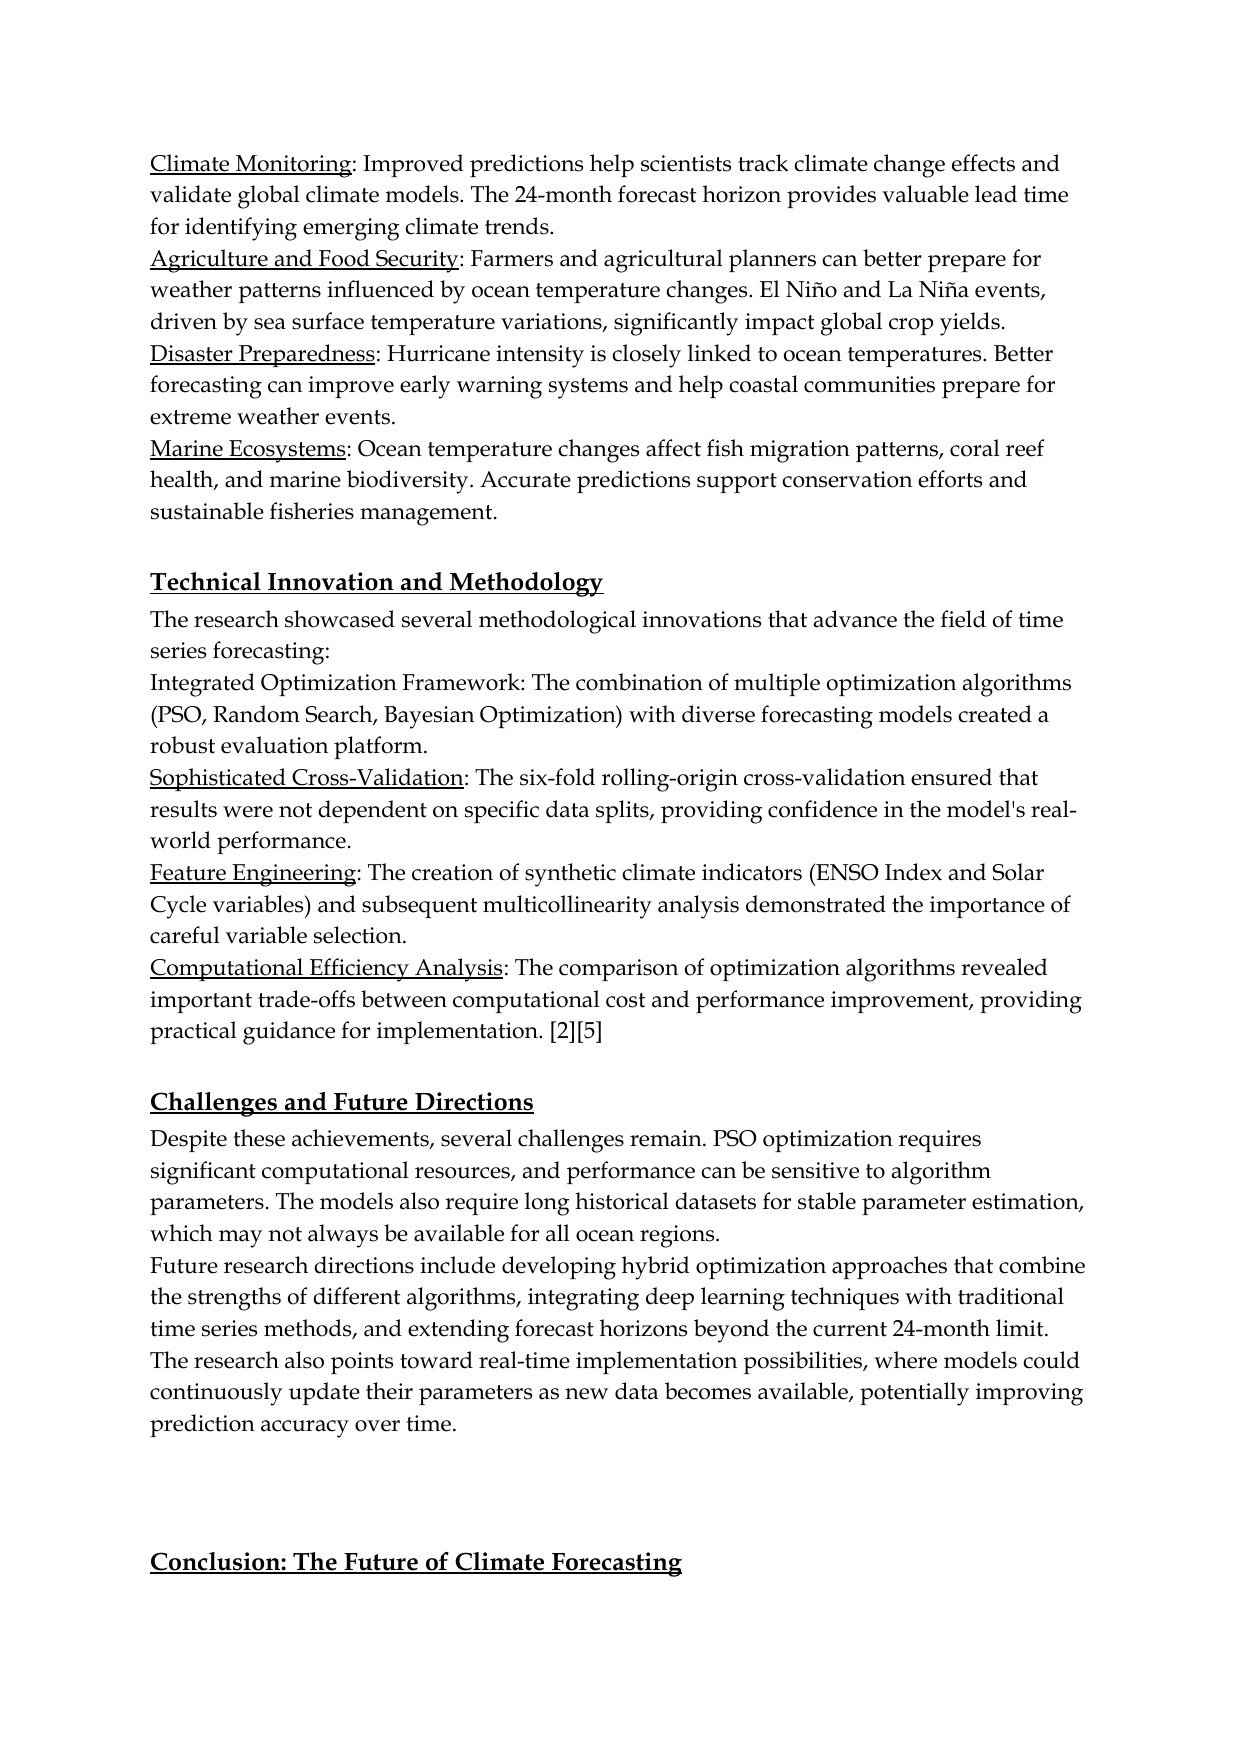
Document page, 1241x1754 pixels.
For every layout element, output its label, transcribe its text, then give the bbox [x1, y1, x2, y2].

subtitle Challenges and Future Directions [150, 1087, 1090, 1117]
text Computational Efficiency Analysis: The comparison of optimization algorithms revealed important trade-offs between computational cost and performance improvement, providing practical guidance for implementation. [2][5] [150, 954, 1090, 1045]
text Marine Ecosystems: Ocean temperature changes affect fish migration patterns, coral reef health, and marine biodiversity. Accurate predictions support conservation efforts and sustainable fisheries management. [150, 435, 1090, 526]
text Integrated Optimization Framework: The combination of multiple optimization algorithms (PSO, Random Search, Bayesian Optimization) with diverse forecasting models created a robust evaluation platform. [150, 669, 1090, 760]
text Agriculture and Food Security: Farmers and agricultural planners can better prepare for weather patterns influenced by ocean temperature changes. El Niño and La Niña events, driven by sea surface temperature variations, significantly impact global crop yields. [150, 245, 1090, 336]
text The research also points toward real-time implementation possibilities, where models could continuously update their parameters as new data becomes available, potentially improving prediction accuracy over time. [150, 1347, 1090, 1438]
text The research showcased several methodological innovations that advance the field of time series forecasting: [150, 606, 1090, 665]
text Future research directions include developing hybrid optimization approaches that combine the strengths of different algorithms, integrating deep learning techniques with traditional time series methods, and extending forecast horizons beyond the current 24-month limit. [150, 1252, 1090, 1343]
subtitle Conclusion: The Future of Climate Forecasting [150, 1547, 1090, 1577]
subtitle Technical Innovation and Methodology [150, 567, 1090, 598]
text Feature Engineering: The creation of synthetic climate indicators (ENSO Index and Solar Cycle variables) and subsequent multicollinearity analysis demonstrated the importance of careful variable selection. [150, 859, 1090, 950]
text Despite these achievements, several challenges remain. PSO optimization requires significant computational resources, and performance can be sensitive to algorithm parameters. The models also require long historical datasets for stable parameter estimation, which may not always be available for all ocean regions. [150, 1125, 1090, 1248]
text Sophisticated Cross-Validation: The six-fold rolling-origin cross-validation ensured that results were not dependent on specific data splits, providing confidence in the model's real-world performance. [150, 764, 1090, 855]
text Disaster Preparedness: Hurricane intensity is closely linked to ocean temperatures. Better forecasting can improve early warning systems and help coastal communities prepare for extreme weather events. [150, 340, 1090, 431]
text Climate Monitoring: Improved predictions help scientists track climate change effects and validate global climate models. The 24-month forecast horizon provides valuable lead time for identifying emerging climate trends. [150, 150, 1090, 241]
